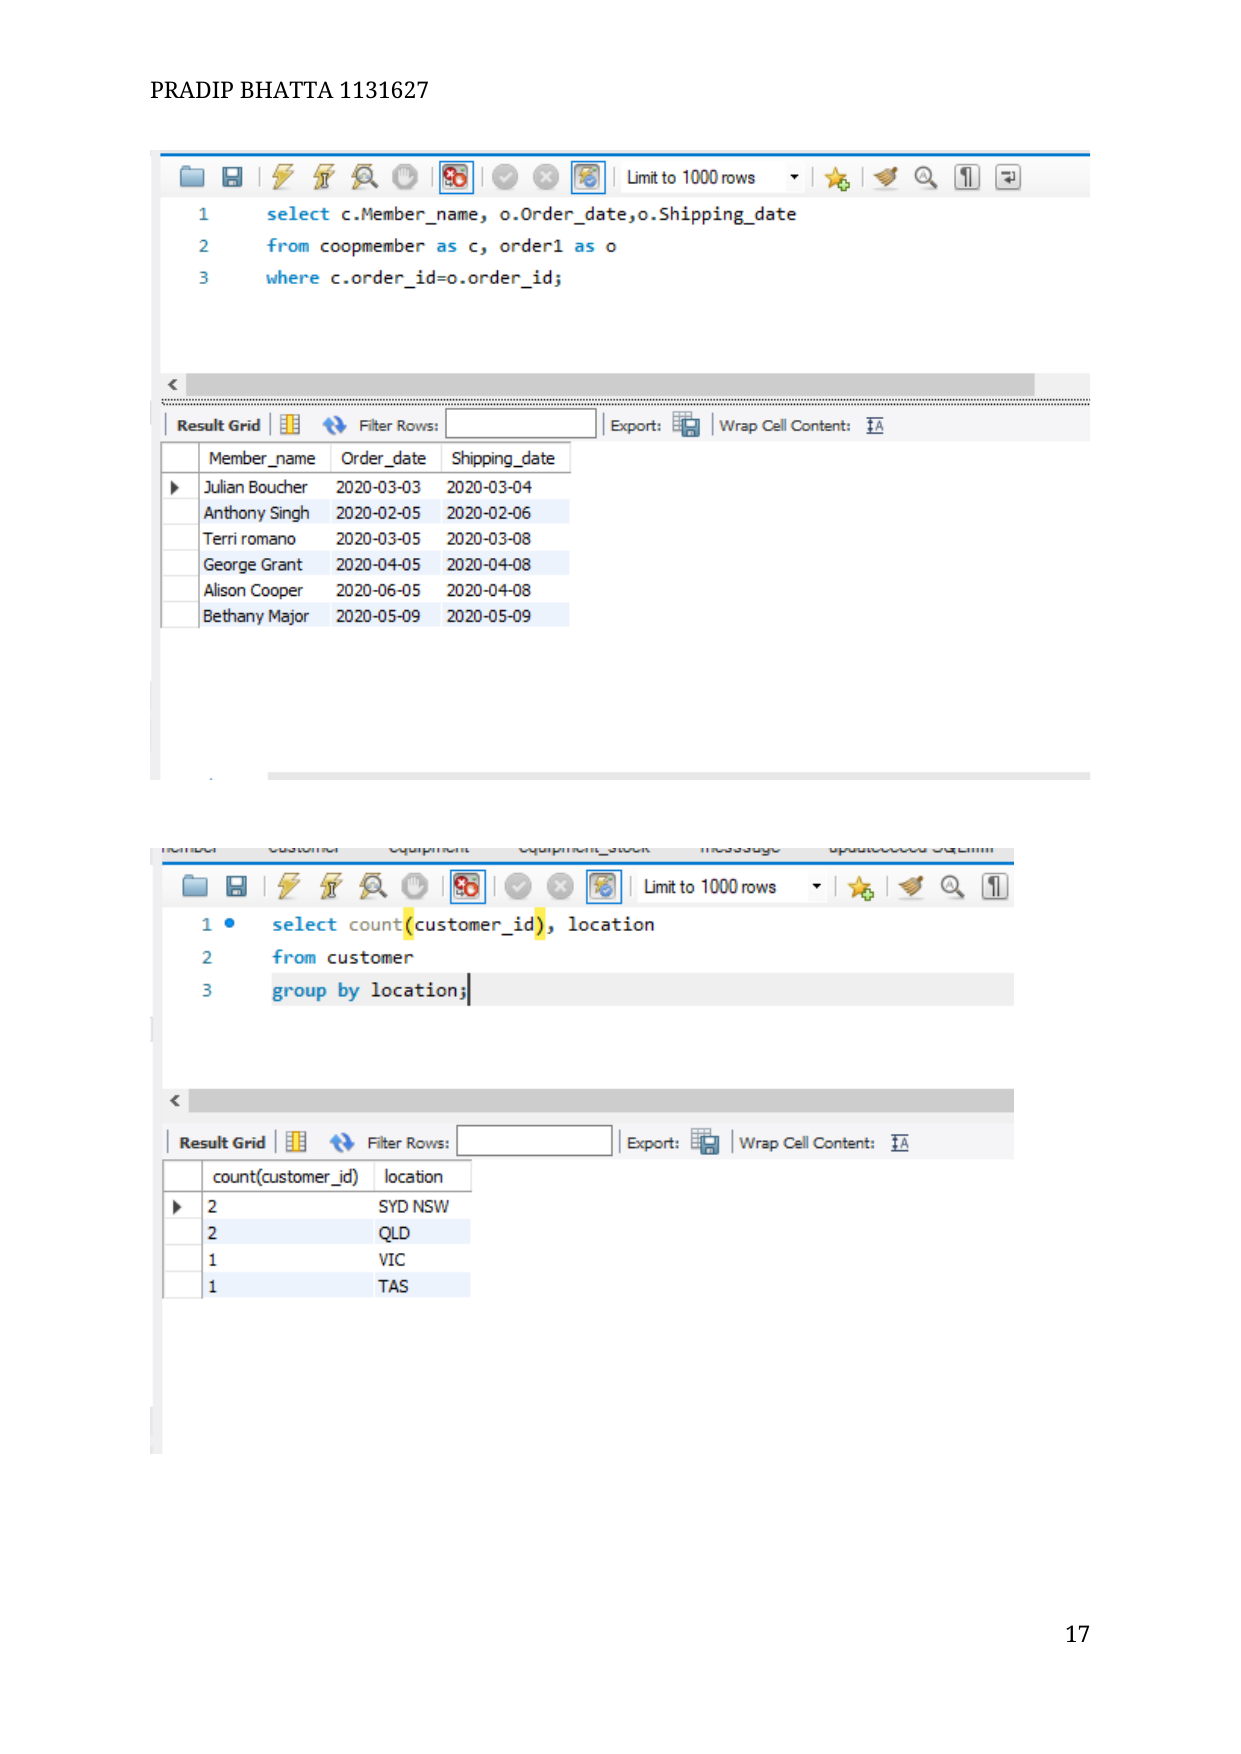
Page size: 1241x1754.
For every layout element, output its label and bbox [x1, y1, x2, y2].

picture [150, 150, 1091, 780]
picture [150, 848, 1014, 1454]
